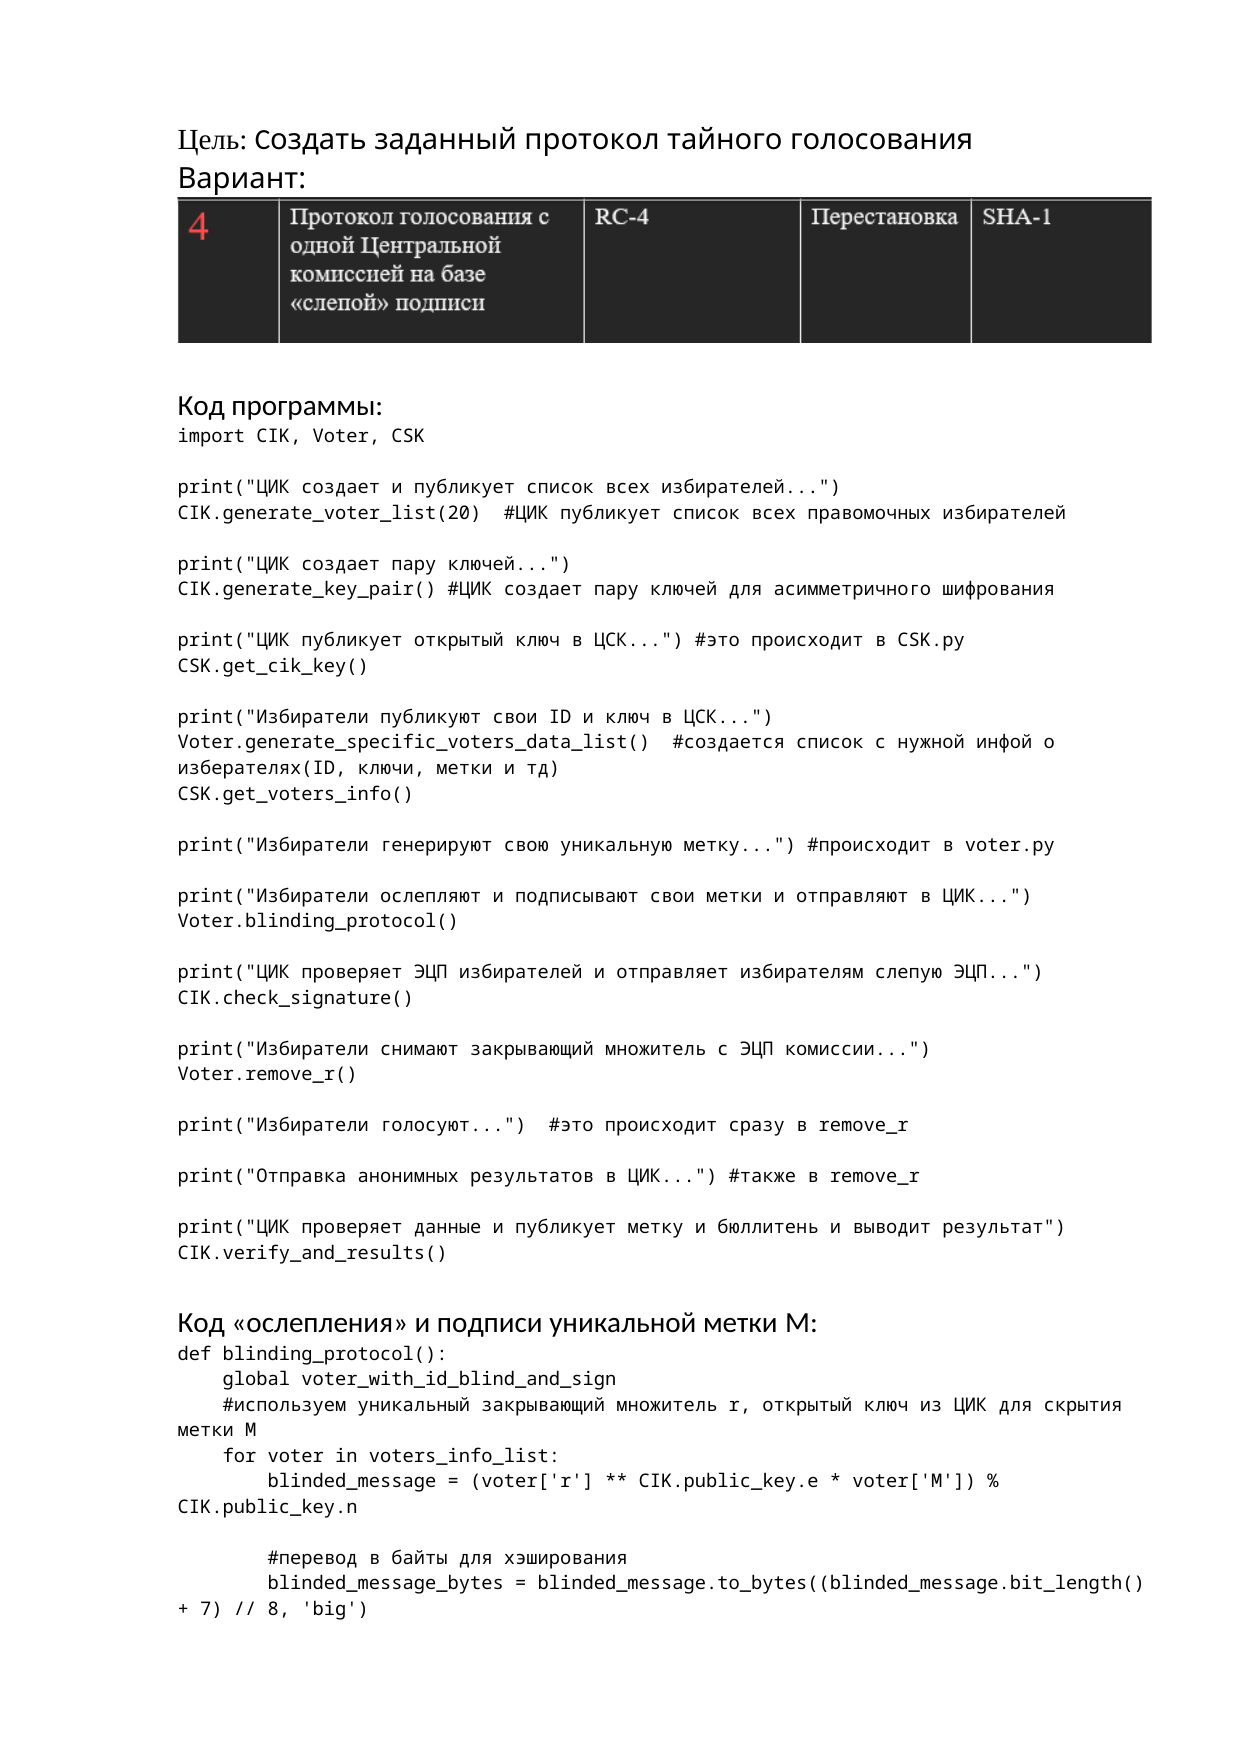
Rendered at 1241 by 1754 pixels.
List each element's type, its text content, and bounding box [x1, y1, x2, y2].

text CIK.generate_voter_list(20) #ЦИК публикует список всех правомочных избирателей [177, 499, 1152, 524]
text #используем уникальный закрывающий множитель r, открытый ключ из ЦИК для скрытия метки M [177, 1391, 1152, 1442]
text Voter.blinding_protocol() [177, 907, 1152, 933]
text CSK.get_cik_key() [177, 652, 1152, 678]
text CIK.verify_and_results() [177, 1239, 1152, 1265]
text print("ЦИК публикует открытый ключ в ЦСК...") #это происходит в CSK.py [177, 627, 1152, 652]
text print("ЦИК проверяет данные и публикует метку и бюллитень и выводит результат") [177, 1214, 1152, 1239]
text Код «ослепления» и подписи уникальной метки M: [177, 1304, 1152, 1340]
text print("Избиратели генерируют свою уникальную метку...") #происходит в voter.py [177, 831, 1152, 856]
text global voter_with_id_blind_and_sign [177, 1366, 1152, 1391]
text print("Отправка анонимных результатов в ЦИК...") #также в remove_r [177, 1163, 1152, 1188]
text for voter in voters_info_list: [177, 1442, 1152, 1468]
text CIK.check_signature() [177, 984, 1152, 1009]
text Цель: Создать заданный протокол тайного голосования [177, 118, 1152, 158]
text print("Избиратели голосуют...") #это происходит сразу в remove_r [177, 1112, 1152, 1137]
text print("Избиратели снимают закрывающий множитель с ЭЦП комиссии...") [177, 1035, 1152, 1061]
text Код программы: [177, 387, 1152, 422]
text blinded_message = (voter['r'] ** CIK.public_key.e * voter['M']) % CIK.public_key.n [177, 1468, 1152, 1519]
text print("ЦИК создает и публикует список всех избирателей...") [177, 473, 1152, 499]
text blinded_message_bytes = blinded_message.to_bytes((blinded_message.bit_length() + 7) // 8, 'big') [177, 1570, 1152, 1621]
text CSK.get_voters_info() [177, 780, 1152, 805]
text print("Избиратели ослепляют и подписывают свои метки и отправляют в ЦИК...") [177, 882, 1152, 907]
text print("ЦИК создает пару ключей...") [177, 550, 1152, 576]
text print("Избиратели публикуют свои ID и ключ в ЦСК...") [177, 703, 1152, 729]
text Voter.remove_r() [177, 1061, 1152, 1086]
text Voter.generate_specific_voters_data_list() #создается список с нужной инфой о изберателях(ID, ключи, метки и тд) [177, 729, 1152, 780]
text Вариант: [177, 158, 1152, 197]
text def blinding_protocol(): [177, 1340, 1152, 1366]
text import CIK, Voter, CSK [177, 422, 1152, 448]
text print("ЦИК проверяет ЭЦП избирателей и отправляет избирателям слепую ЭЦП...") [177, 958, 1152, 984]
picture [177, 197, 1152, 343]
text CIK.generate_key_pair() #ЦИК создает пару ключей для асимметричного шифрования [177, 576, 1152, 601]
text #перевод в байты для хэширования [177, 1544, 1152, 1570]
